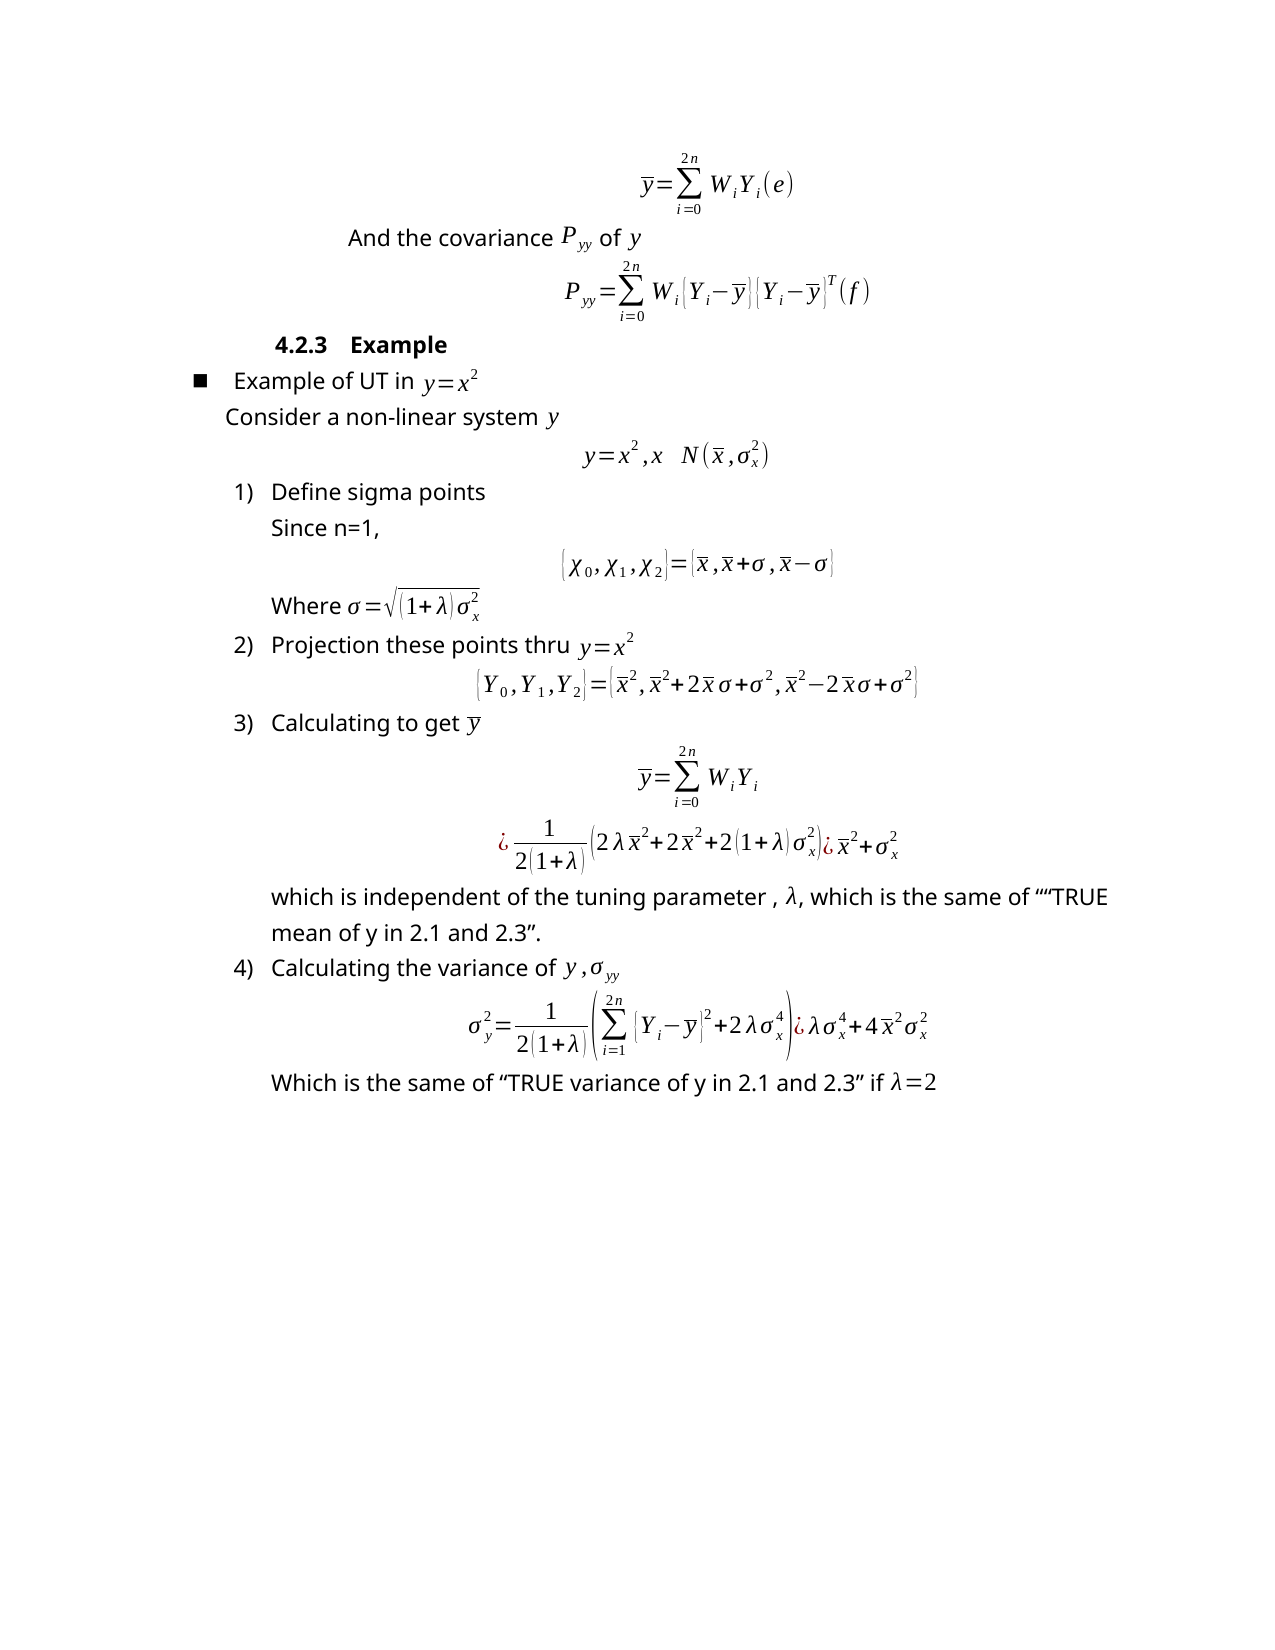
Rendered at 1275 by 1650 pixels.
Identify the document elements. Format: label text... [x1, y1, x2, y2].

list And the covariance of [233, 221, 1125, 253]
list Where [271, 586, 1125, 624]
list Which is the same of “TRUE variance of y in 2.1 and 2.3” if [271, 1067, 1125, 1098]
list Calculating to get [233, 707, 1125, 738]
list Calculating the variance of [233, 952, 1125, 984]
list Since n=1, [271, 512, 1125, 543]
list Consider a non-linear system [225, 401, 1125, 432]
list Projection these points thru [233, 629, 1125, 660]
list which is independent of the tuning parameter , , which is the same of ““TRUE mean of y in 2.1 and 2.3”. [271, 881, 1125, 948]
list Example [275, 329, 1125, 360]
list Example of UT in [192, 365, 1125, 396]
list Define sigma points [233, 476, 1125, 507]
